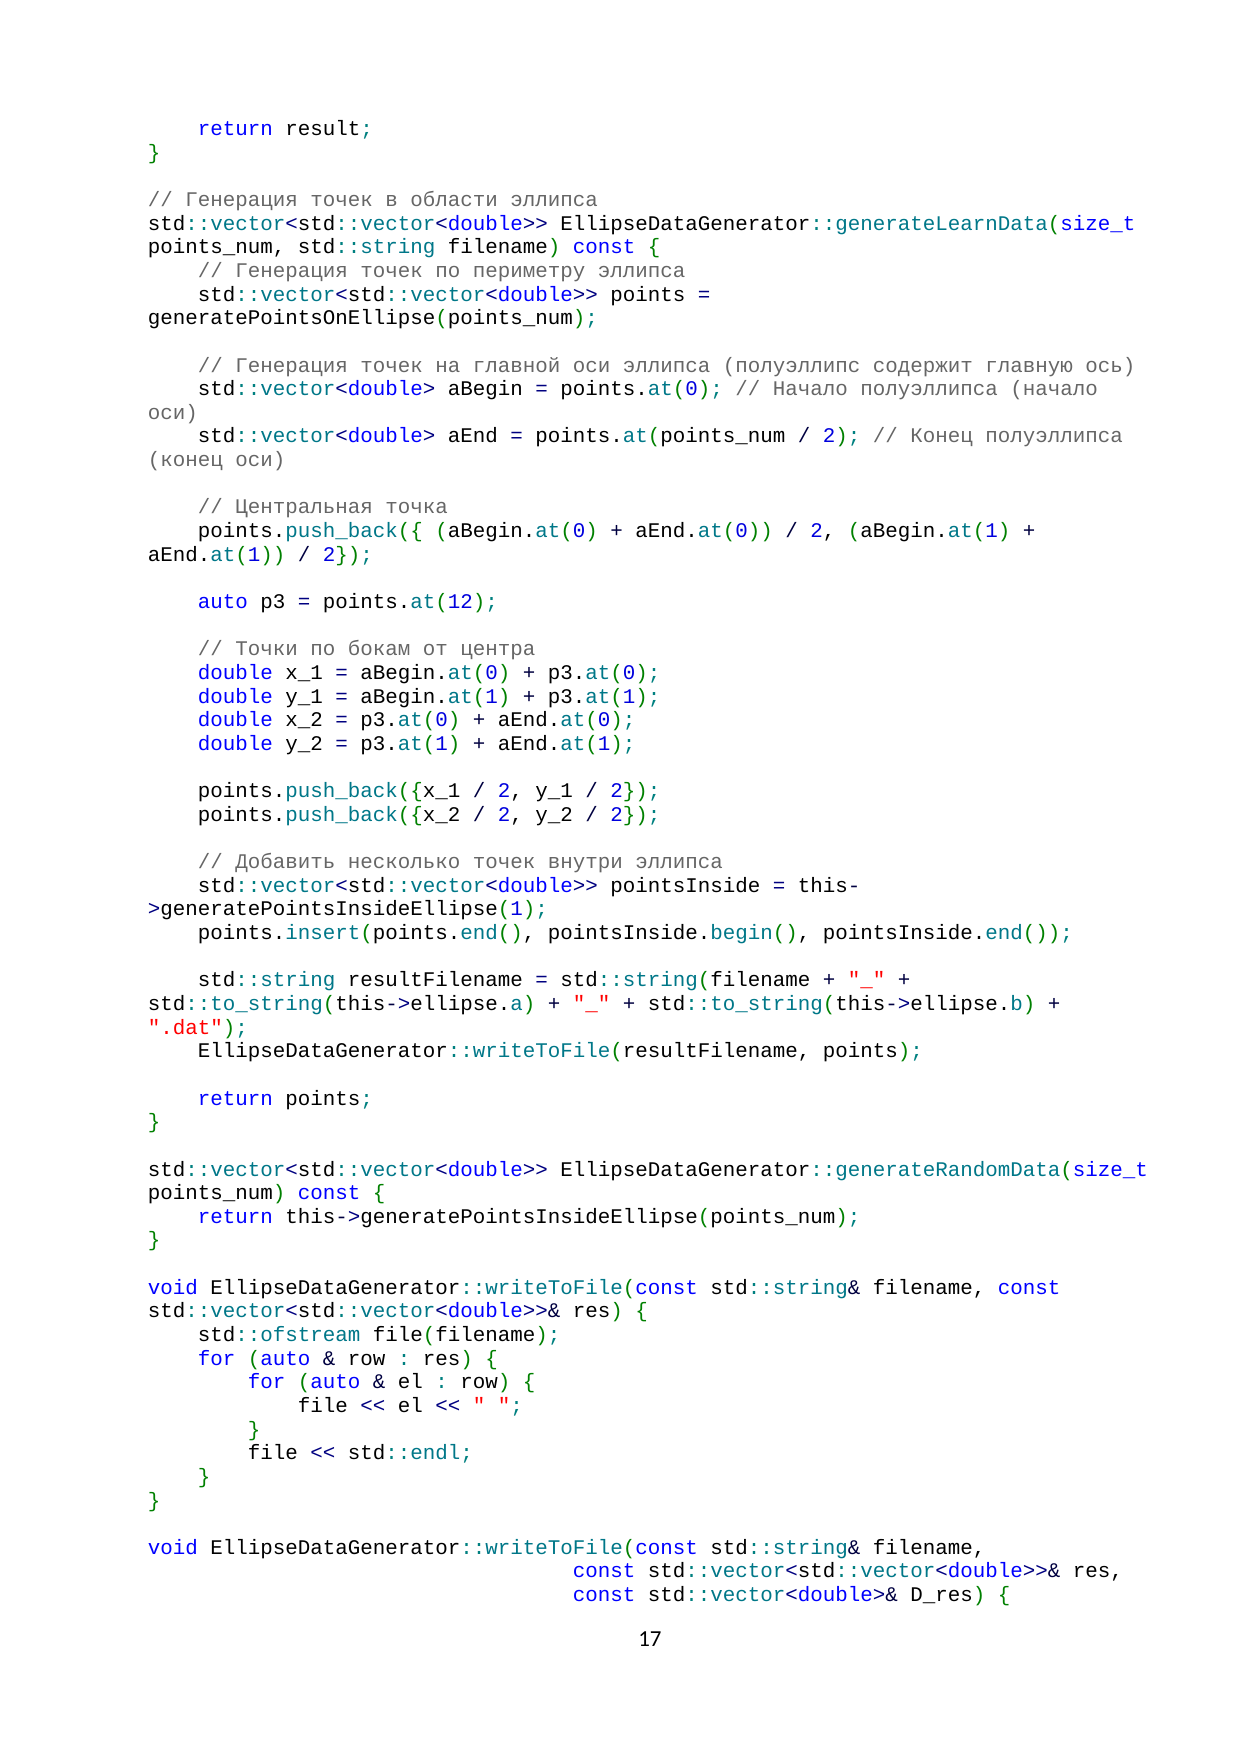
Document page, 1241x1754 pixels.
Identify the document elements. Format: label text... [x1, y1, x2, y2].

text return result; [148, 118, 1152, 142]
text } [148, 1466, 1152, 1489]
text // Точки по бокам от центра [148, 638, 1152, 662]
text double x_2 = p3.at(0) + aEnd.at(0); [148, 709, 1152, 733]
text std::vector<double> aEnd = points.at(points_num / 2); // Конец полуэллипса (конец оси) [148, 426, 1152, 473]
text double y_1 = aBegin.at(1) + p3.at(1); [148, 686, 1152, 709]
text // Генерация точек на главной оси эллипса (полуэллипс содержит главную ось) [148, 354, 1152, 378]
text const std::vector<double>& D_res) { [148, 1584, 1152, 1608]
text } [148, 1489, 1152, 1513]
text for (auto & el : row) { [148, 1371, 1152, 1395]
text } [148, 1229, 1152, 1253]
text double y_2 = p3.at(1) + aEnd.at(1); [148, 733, 1152, 757]
text std::vector<std::vector<double>> points = generatePointsOnEllipse(points_num); [148, 284, 1152, 331]
text points.push_back({x_2 / 2, y_2 / 2}); [148, 804, 1152, 827]
text EllipseDataGenerator::writeToFile(resultFilename, points); [148, 1040, 1152, 1064]
text file << std::endl; [148, 1442, 1152, 1466]
text // Генерация точек в области эллипса [148, 189, 1152, 213]
text points.insert(points.end(), pointsInside.begin(), pointsInside.end()); [148, 922, 1152, 946]
text } [148, 1111, 1152, 1135]
text file << el << " "; [148, 1395, 1152, 1419]
text auto p3 = points.at(12); [148, 591, 1152, 615]
text const std::vector<std::vector<double>>& res, [148, 1561, 1152, 1584]
text // Добавить несколько точек внутри эллипса [148, 851, 1152, 875]
text std::vector<std::vector<double>> EllipseDataGenerator::generateLearnData(size_t points_num, std::string filename) const { [148, 213, 1152, 260]
text points.push_back({ (aBegin.at(0) + aEnd.at(0)) / 2, (aBegin.at(1) + aEnd.at(1)) / 2}); [148, 520, 1152, 567]
text for (auto & row : res) { [148, 1348, 1152, 1371]
text points.push_back({x_1 / 2, y_1 / 2}); [148, 780, 1152, 804]
text // Генерация точек по периметру эллипса [148, 260, 1152, 284]
text } [148, 142, 1152, 165]
text void EllipseDataGenerator::writeToFile(const std::string& filename, [148, 1537, 1152, 1561]
text return points; [148, 1088, 1152, 1111]
text double x_1 = aBegin.at(0) + p3.at(0); [148, 662, 1152, 686]
text std::ofstream file(filename); [148, 1324, 1152, 1348]
text } [148, 1419, 1152, 1442]
text std::string resultFilename = std::string(filename + "_" + std::to_string(this->ellipse.a) + "_" + std::to_string(this->ellipse.b) + ".dat"); [148, 969, 1152, 1040]
text std::vector<std::vector<double>> EllipseDataGenerator::generateRandomData(size_t points_num) const { [148, 1158, 1152, 1206]
text // Центральная точка [148, 496, 1152, 520]
text std::vector<double> aBegin = points.at(0); // Начало полуэллипса (начало оси) [148, 378, 1152, 426]
text std::vector<std::vector<double>> pointsInside = this->generatePointsInsideEllipse(1); [148, 875, 1152, 922]
text void EllipseDataGenerator::writeToFile(const std::string& filename, const std::vector<std::vector<double>>& res) { [148, 1277, 1152, 1324]
text return this->generatePointsInsideEllipse(points_num); [148, 1206, 1152, 1229]
